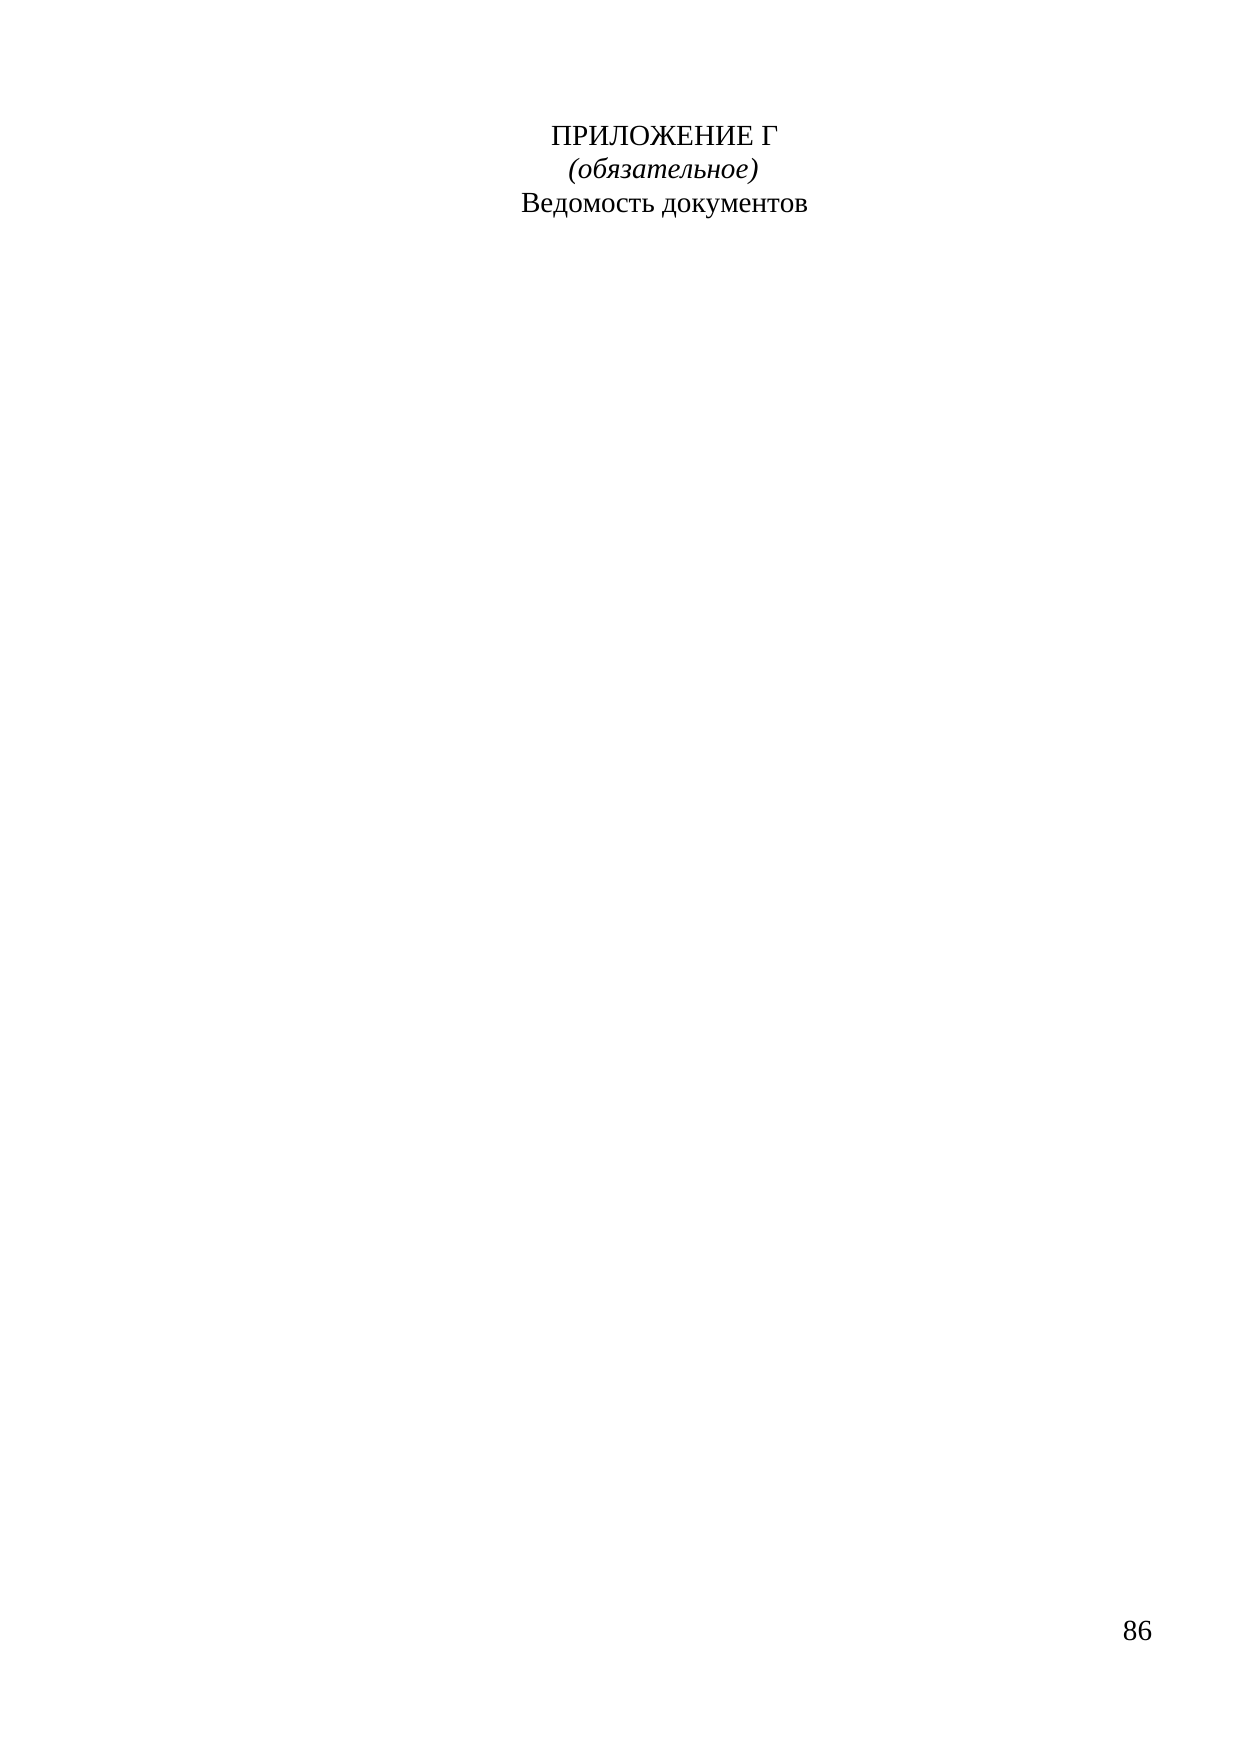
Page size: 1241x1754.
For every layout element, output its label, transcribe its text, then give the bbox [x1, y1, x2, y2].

text Ведомость документов [177, 185, 1152, 219]
list ПРИЛОЖЕНИЕ Г [177, 118, 1152, 152]
text (обязательное) [177, 152, 1152, 185]
